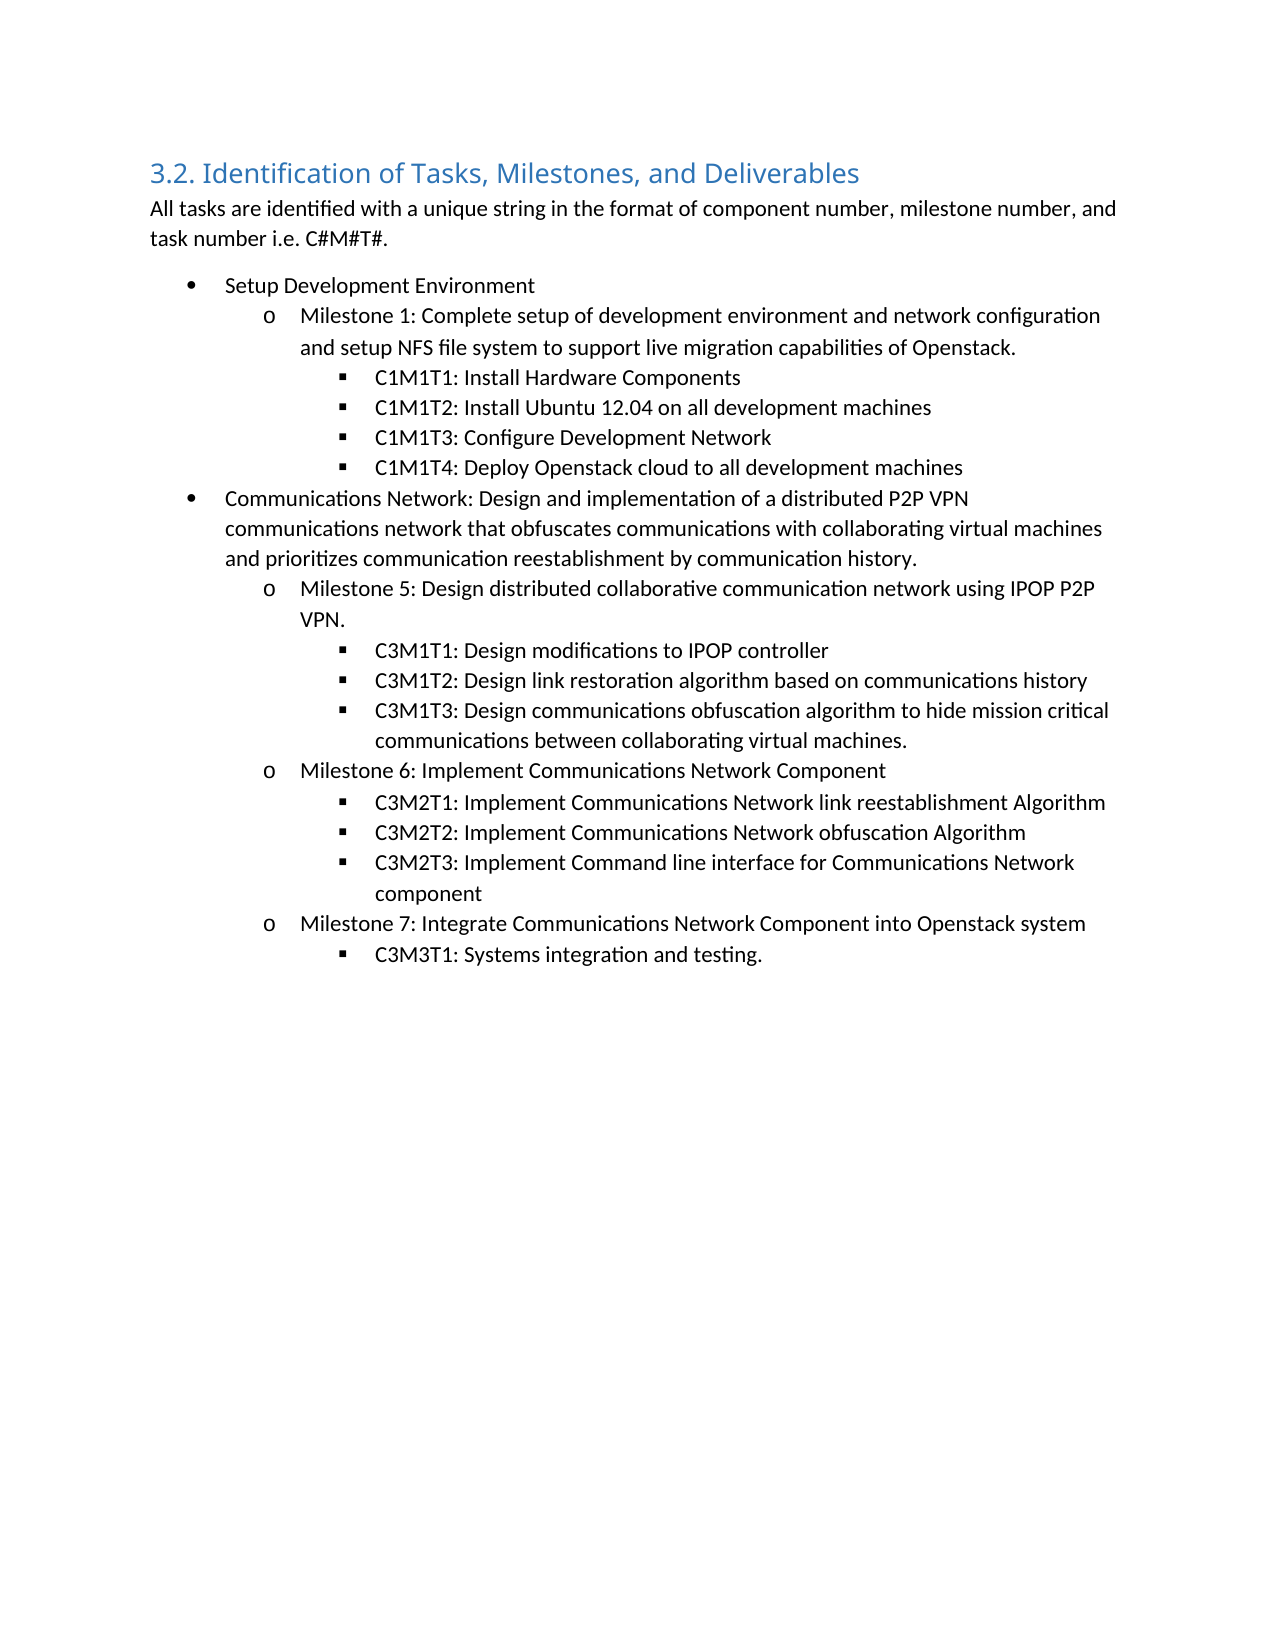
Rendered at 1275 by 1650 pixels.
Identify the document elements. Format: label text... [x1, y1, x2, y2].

subtitle 3.2. Identification of Tasks, Milestones, and Deliverables [150, 154, 1125, 191]
list Milestone 7: Integrate Communications Network Component into Openstack system [262, 909, 1125, 938]
list C1M1T3: Configure Development Network [337, 423, 1125, 451]
list Milestone 6: Implement Communications Network Component [262, 757, 1125, 786]
list C3M3T1: Systems integration and testing. [337, 940, 1125, 968]
list C3M1T1: Design modifications to IPOP controller [337, 636, 1125, 664]
list C1M1T4: Deploy Openstack cloud to all development machines [337, 453, 1125, 481]
list Communications Network: Design and implementation of a distributed P2P VPN communications network that obfuscates communications with collaborating virtual machines and prioritizes communication reestablishment by communication history. [187, 484, 1125, 572]
list C1M1T1: Install Hardware Components [337, 363, 1125, 391]
list Milestone 5: Design distributed collaborative communication network using IPOP P2P VPN. [262, 574, 1125, 634]
list Milestone 1: Complete setup of development environment and network configuration and setup NFS file system to support live migration capabilities of Openstack. [262, 301, 1125, 361]
list Setup Development Environment [187, 271, 1125, 299]
list C1M1T2: Install Ubuntu 12.04 on all development machines [337, 393, 1125, 421]
list C3M1T2: Design link restoration algorithm based on communications history [337, 666, 1125, 694]
list C3M2T2: Implement Communications Network obfuscation Algorithm [337, 818, 1125, 846]
list C3M2T3: Implement Command line interface for Communications Network component [337, 848, 1125, 907]
text All tasks are identified with a unique string in the format of component number, milestone number, and task number i.e. C#M#T#. [150, 194, 1125, 252]
list C3M2T1: Implement Communications Network link reestablishment Algorithm [337, 788, 1125, 816]
list C3M1T3: Design communications obfuscation algorithm to hide mission critical communications between collaborating virtual machines. [337, 696, 1125, 754]
